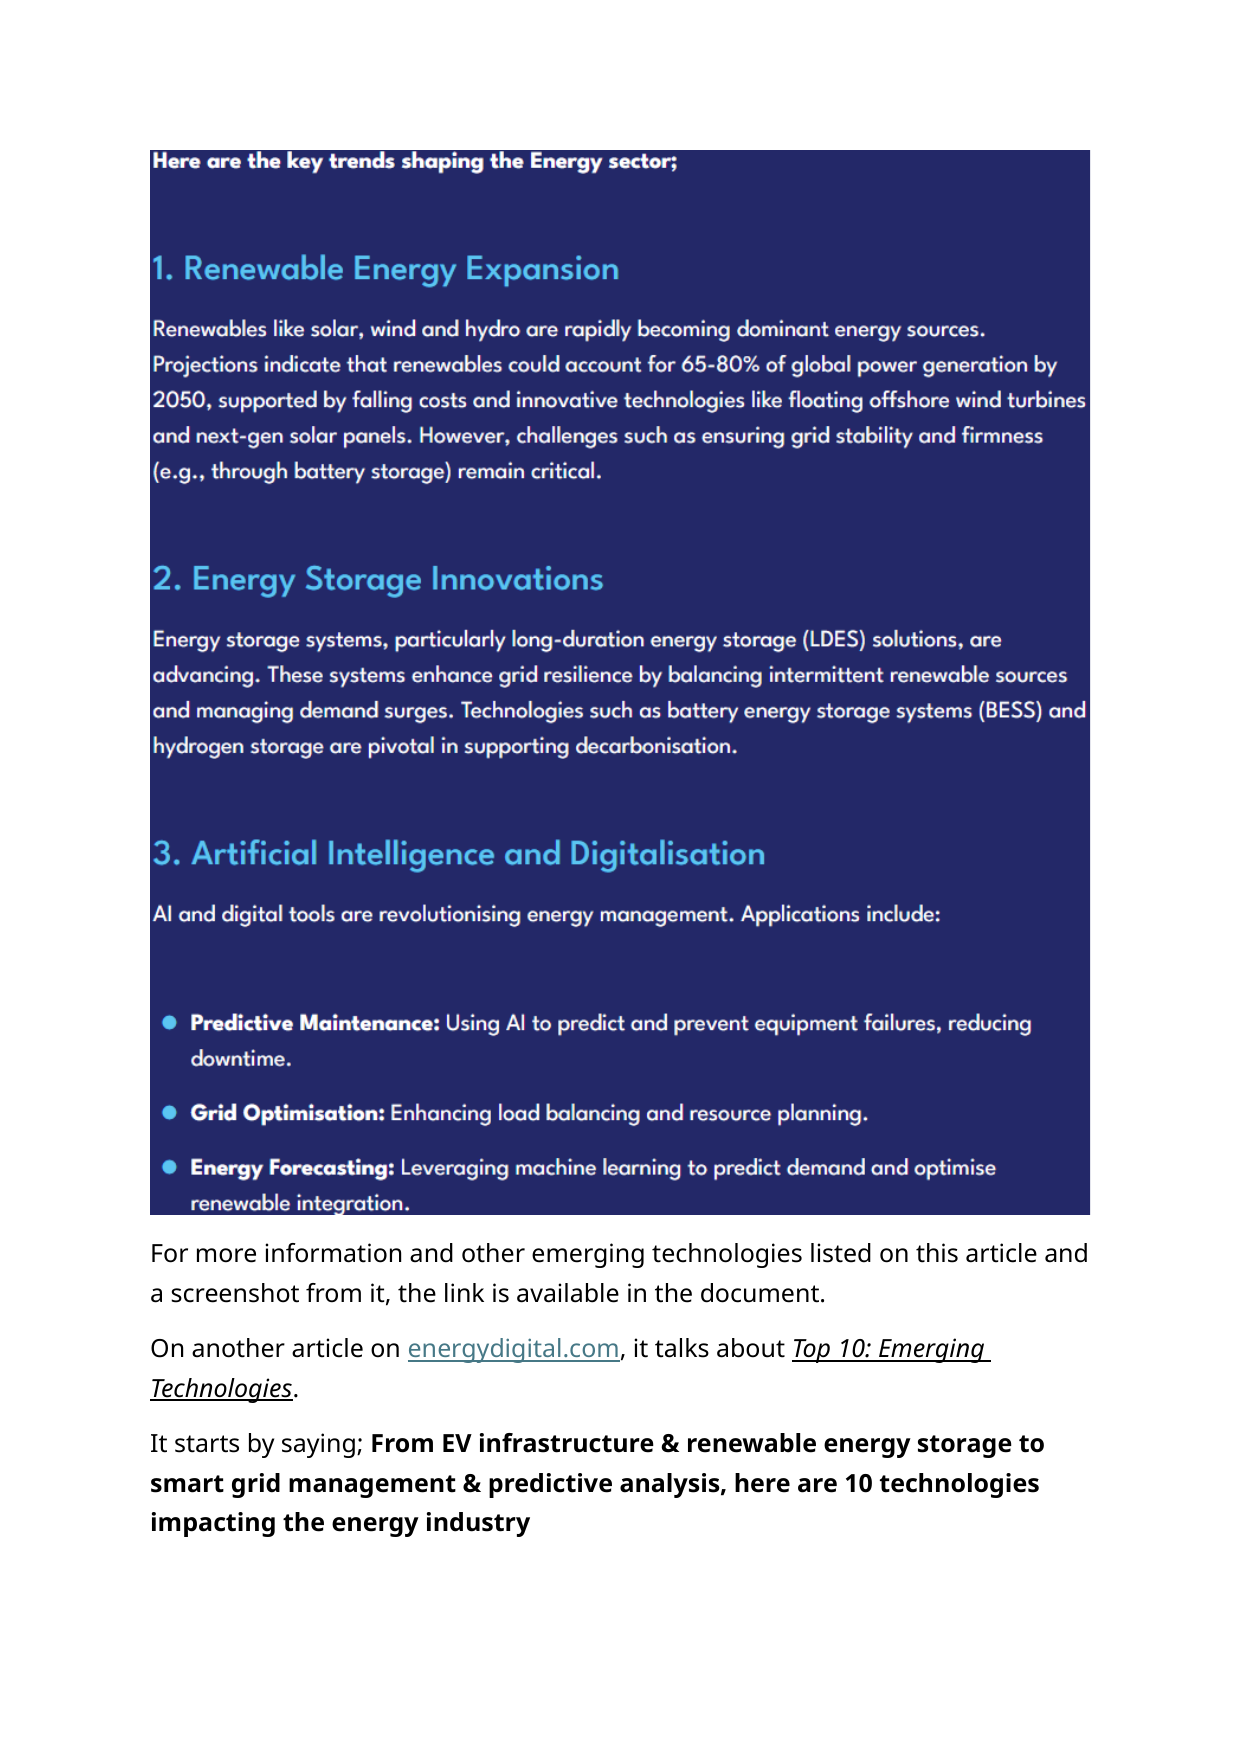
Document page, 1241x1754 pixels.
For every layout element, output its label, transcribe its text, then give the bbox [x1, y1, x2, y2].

text For more information and other emerging technologies listed on this article and a screenshot from it, the link is available in the document. [150, 1236, 1090, 1309]
text On another article on energydigital.com, it talks about Top 10: Emerging Technologies. [150, 1331, 1090, 1404]
picture [150, 150, 1091, 1215]
text It starts by saying; From EV infrastructure & renewable energy storage to smart grid management & predictive analysis, here are 10 technologies impacting the energy industry [150, 1426, 1090, 1538]
